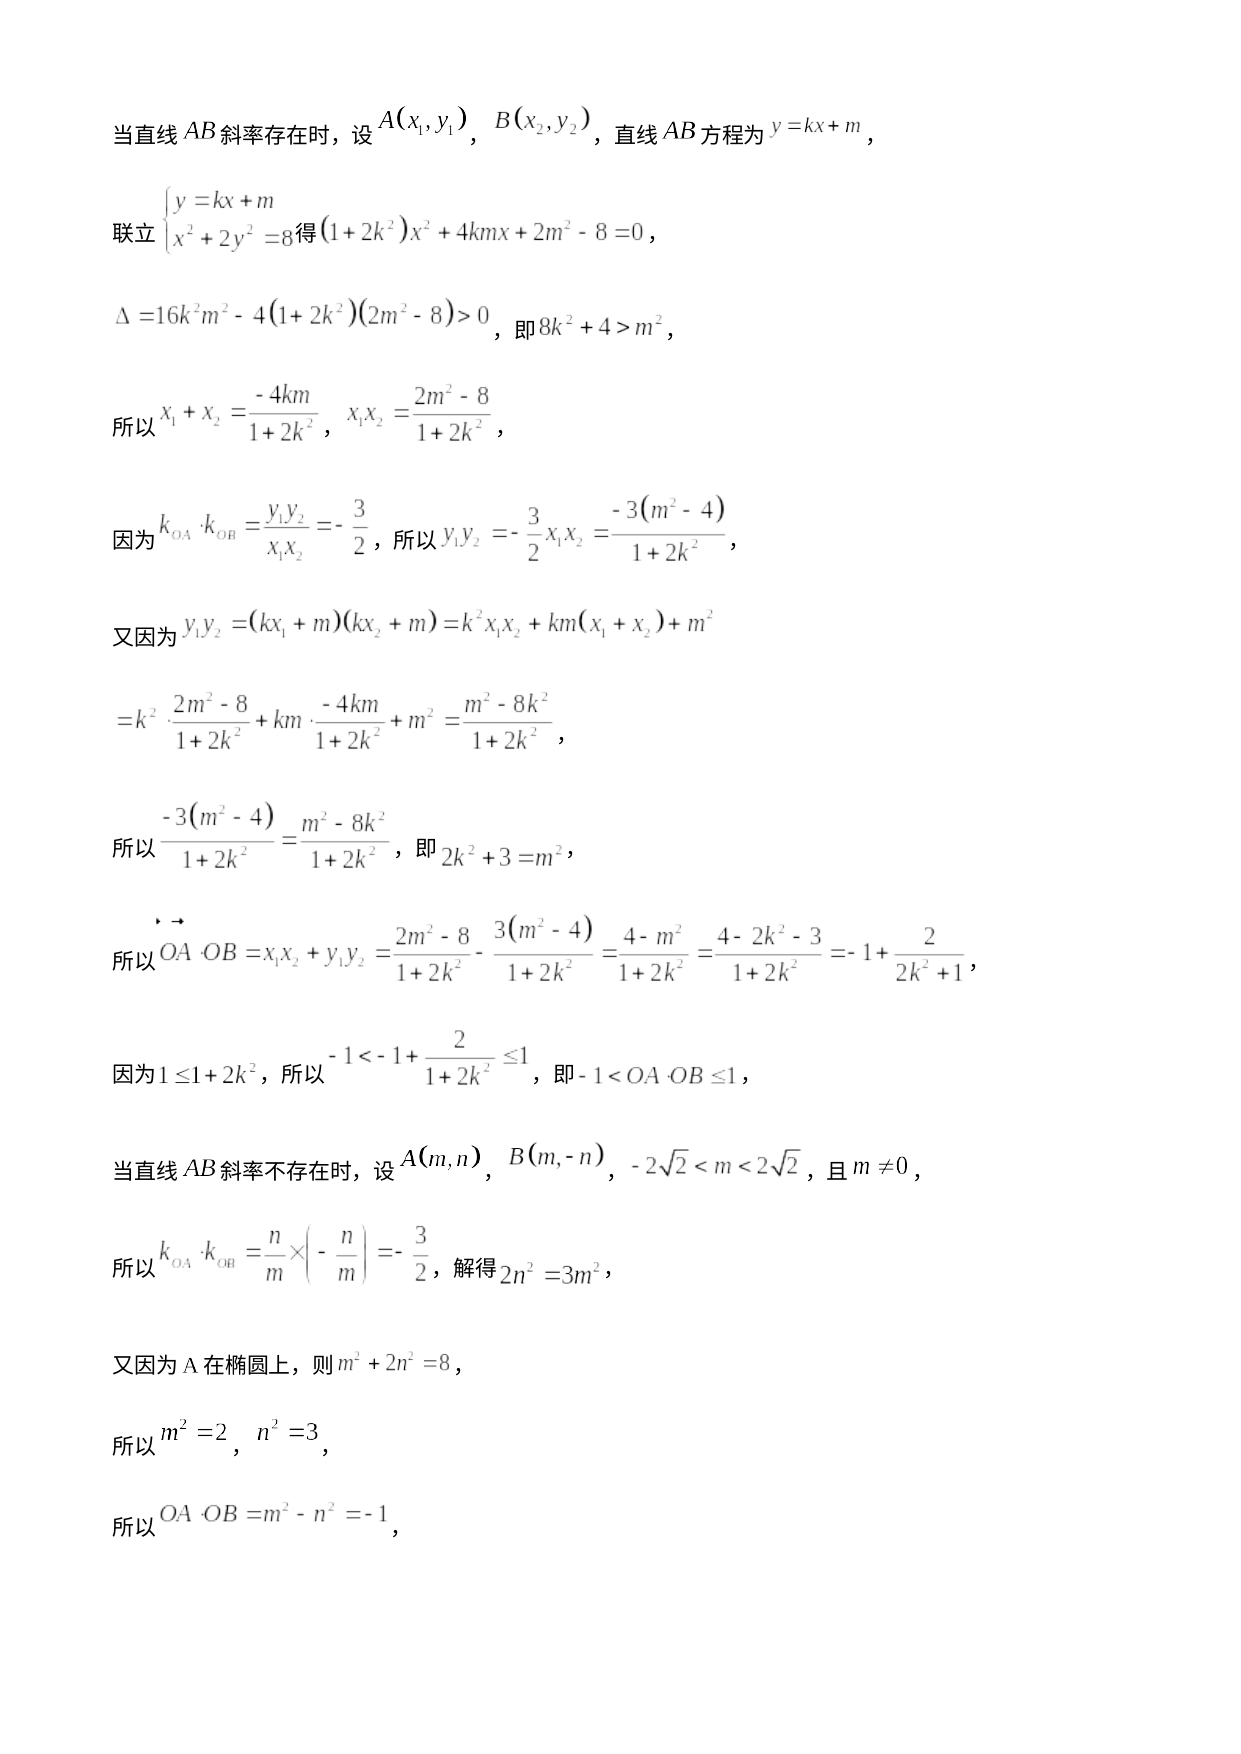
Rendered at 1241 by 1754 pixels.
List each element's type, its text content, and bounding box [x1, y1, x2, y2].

text ， [112, 684, 1128, 782]
text 所以，， [112, 377, 1128, 474]
text 因为，所以，即， [112, 1024, 1128, 1122]
text 所以，解得， [112, 1218, 1128, 1316]
text 因为，所以， [112, 490, 1128, 588]
text 联立得， [112, 183, 1128, 280]
text 所以，即， [112, 798, 1128, 895]
text 所以， [112, 911, 1128, 1008]
text 所以，， [112, 1413, 1128, 1478]
text 当直线斜率不存在时，设，，，且， [112, 1138, 1128, 1203]
text ，即， [112, 296, 1128, 361]
text 又因为在椭圆上，则， [112, 1332, 1128, 1397]
text 所以， [112, 1493, 1128, 1558]
text 又因为 [112, 603, 1128, 668]
text 当直线斜率存在时，设，，直线方程为， [112, 102, 1128, 167]
